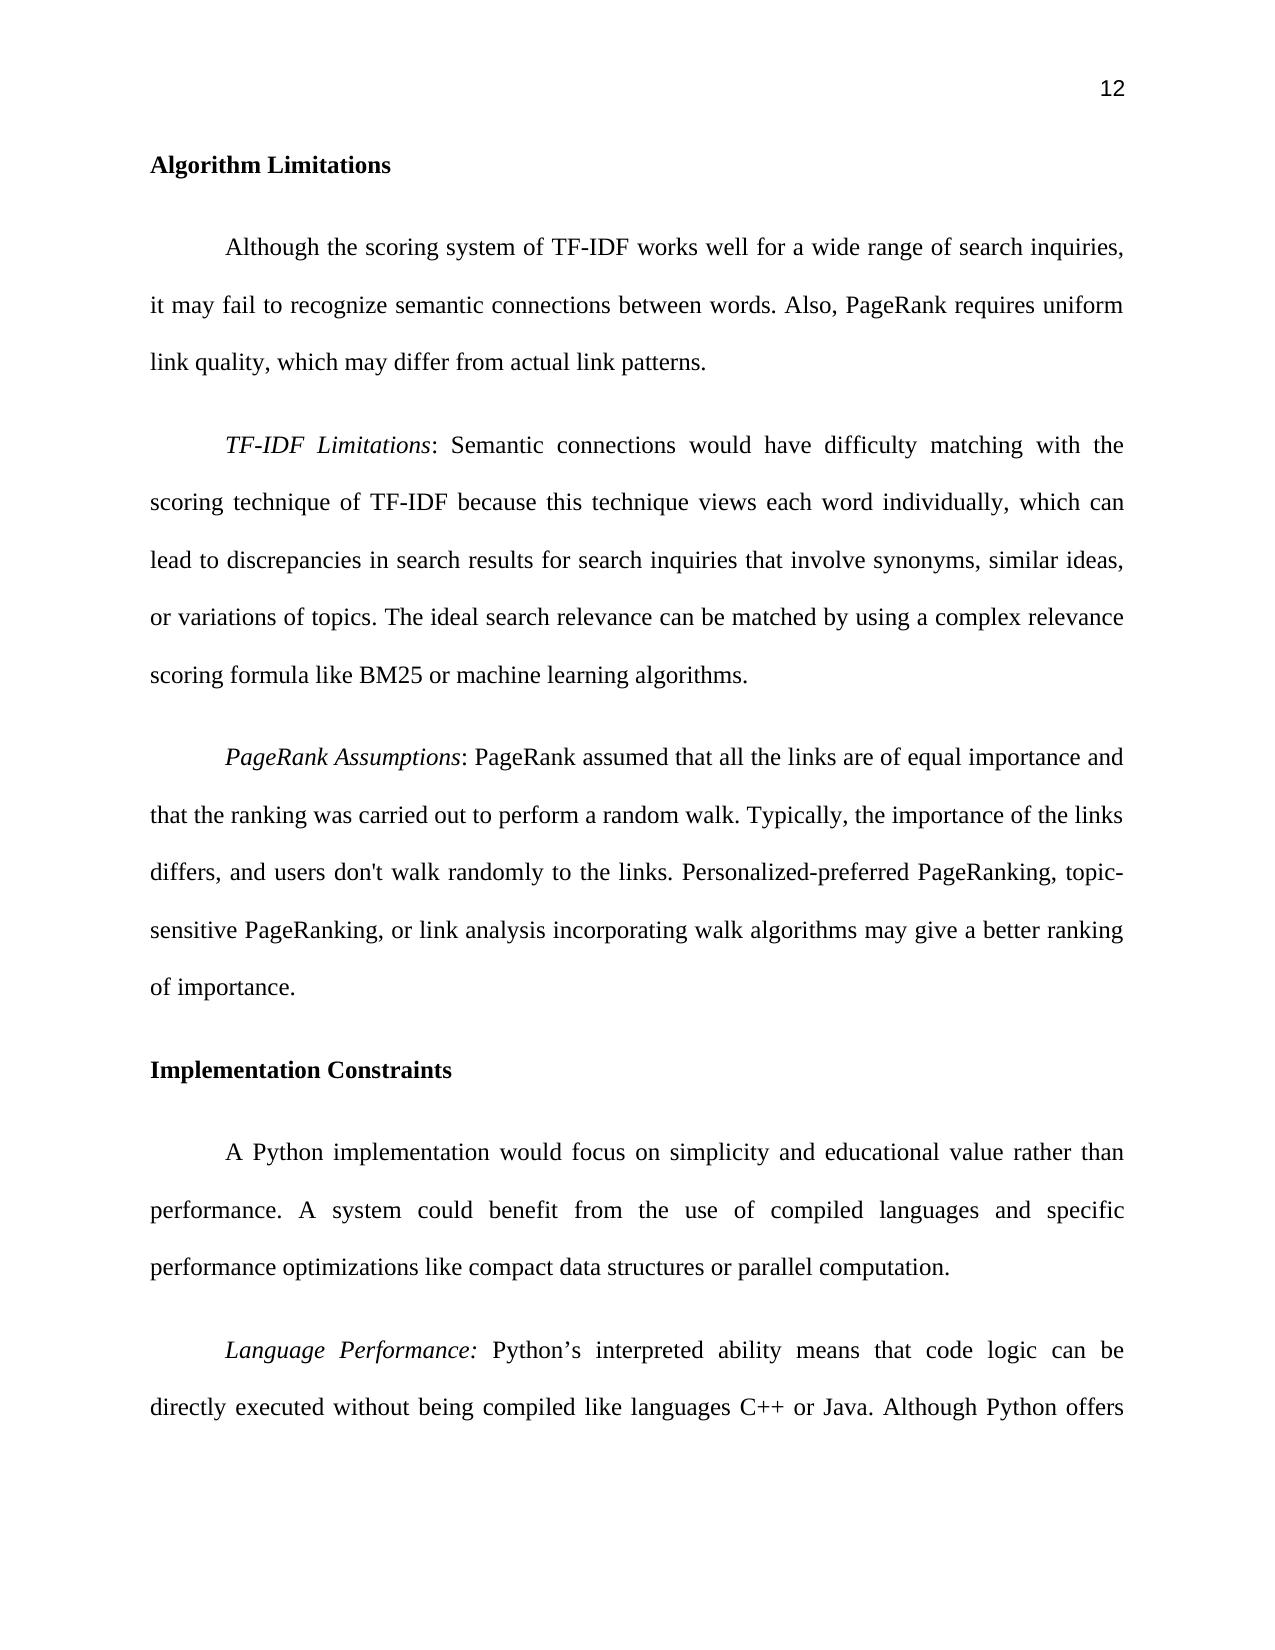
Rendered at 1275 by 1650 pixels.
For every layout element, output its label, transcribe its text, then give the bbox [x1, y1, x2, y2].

text Implementation Constraints [150, 1055, 1125, 1084]
text TF-IDF Limitations: Semantic connections would have difficulty matching with the scoring technique of TF-IDF because this technique views each word individually, which can lead to discrepancies in search results for search inquiries that involve synonyms, similar ideas, or variations of topics. The ideal search relevance can be matched by using a complex relevance scoring formula like BM25 or machine learning algorithms. [150, 430, 1125, 689]
text Algorithm Limitations [150, 150, 1125, 179]
text Although the scoring system of TF-IDF works well for a wide range of search inquiries, it may fail to recognize semantic connections between words. Also, PageRank requires uniform link quality, which may differ from actual link patterns. [150, 232, 1125, 376]
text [150, 1335, 1125, 1421]
text A Python implementation would focus on simplicity and educational value rather than performance. A system could benefit from the use of compiled languages and specific performance optimizations like compact data structures or parallel computation. [150, 1137, 1125, 1281]
text PageRank Assumptions: PageRank assumed that all the links are of equal importance and that the ranking was carried out to perform a random walk. Typically, the importance of the links differs, and users don't walk randomly to the links. Personalized-preferred PageRanking, topic-sensitive PageRanking, or link analysis incorporating walk algorithms may give a better ranking of importance. [150, 742, 1125, 1001]
